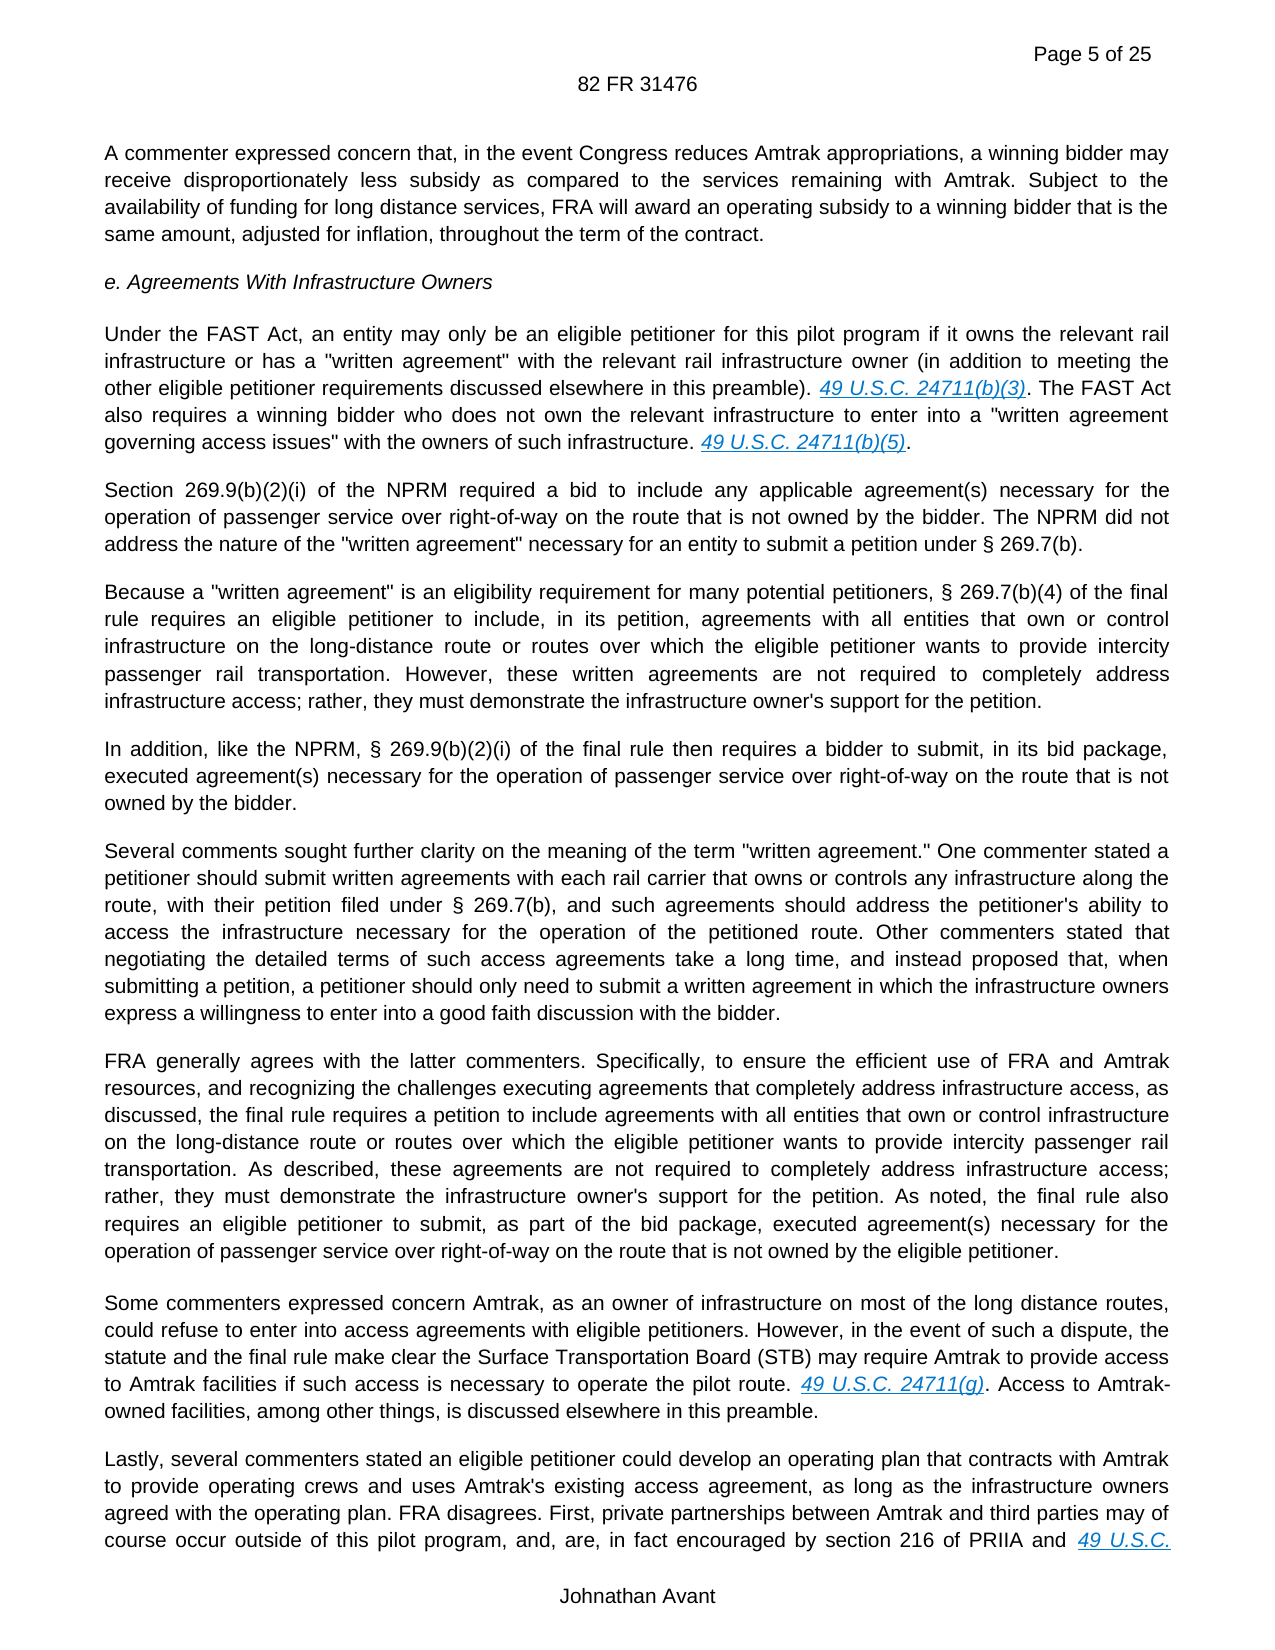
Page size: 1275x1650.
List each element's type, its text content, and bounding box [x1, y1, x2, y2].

text A commenter expressed concern that, in the event Congress reduces Amtrak appropriations, a winning bidder may receive disproportionately less subsidy as compared to the services remaining with Amtrak. Subject to the availability of funding for long distance services, FRA will award an operating subsidy to a winning bidder that is the same amount, adjusted for inflation, throughout the term of the contract. [104, 137, 1171, 246]
text Because a "written agreement" is an eligibility requirement for many potential petitioners, § 269.7(b)(4) of the final rule requires an eligible petitioner to include, in its petition, agreements with all entities that own or control infrastructure on the long-distance route or routes over which the eligible petitioner wants to provide intercity passenger rail transportation. However, these written agreements are not required to completely address infrastructure access; rather, they must demonstrate the infrastructure owner's support for the petition. [104, 577, 1171, 712]
text In addition, like the NPRM, § 269.9(b)(2)(i) of the final rule then requires a bidder to submit, in its bid package, executed agreement(s) necessary for the operation of passenger service over right-of-way on the route that is not owned by the bidder. [104, 733, 1171, 814]
text Some commenters expressed concern Amtrak, as an owner of infrastructure on most of the long distance routes, could refuse to enter into access agreements with eligible petitioners. However, in the event of such a dispute, the statute and the final rule make clear the Surface Transportation Board (STB) may require Amtrak to provide access to Amtrak facilities if such access is necessary to operate the pilot route. 49 U.S.C. 24711(g). Access to Amtrak-owned facilities, among other things, is discussed elsewhere in this preamble. [104, 1287, 1171, 1423]
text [104, 1444, 1171, 1552]
text Several comments sought further clarity on the meaning of the term "written agreement." One commenter stated a petitioner should submit written agreements with each rail carrier that owns or controls any infrastructure along the route, with their petition filed under § 269.7(b), and such agreements should address the petitioner's ability to access the infrastructure necessary for the operation of the petitioned route. Other commenters stated that negotiating the detailed terms of such access agreements take a long time, and instead proposed that, when submitting a petition, a petitioner should only need to submit a written agreement in which the infrastructure owners express a willingness to enter into a good faith discussion with the bidder. [104, 835, 1171, 1025]
text Section 269.9(b)(2)(i) of the NPRM required a bid to include any applicable agreement(s) necessary for the operation of passenger service over right-of-way on the route that is not owned by the bidder. The NPRM did not address the nature of the "written agreement" necessary for an entity to submit a petition under § 269.7(b). [104, 475, 1171, 556]
text Under the FAST Act, an entity may only be an eligible petitioner for this pilot program if it owns the relevant rail infrastructure or has a "written agreement" with the relevant rail infrastructure owner (in addition to meeting the other eligible petitioner requirements discussed elsewhere in this preamble). 49 U.S.C. 24711(b)(3). The FAST Act also requires a winning bidder who does not own the relevant infrastructure to enter into a "written agreement governing access issues" with the owners of such infrastructure. 49 U.S.C. 24711(b)(5). [104, 319, 1171, 454]
text e. Agreements With Infrastructure Owners [104, 267, 1171, 294]
text FRA generally agrees with the latter commenters. Specifically, to ensure the efficient use of FRA and Amtrak resources, and recognizing the challenges executing agreements that completely address infrastructure access, as discussed, the final rule requires a petition to include agreements with all entities that own or control infrastructure on the long-distance route or routes over which the eligible petitioner wants to provide intercity passenger rail transportation. As described, these agreements are not required to completely address infrastructure access; rather, they must demonstrate the infrastructure owner's support for the petition. As noted, the final rule also requires an eligible petitioner to submit, as part of the bid package, executed agreement(s) necessary for the operation of passenger service over right-of-way on the route that is not owned by the eligible petitioner. [104, 1046, 1171, 1262]
